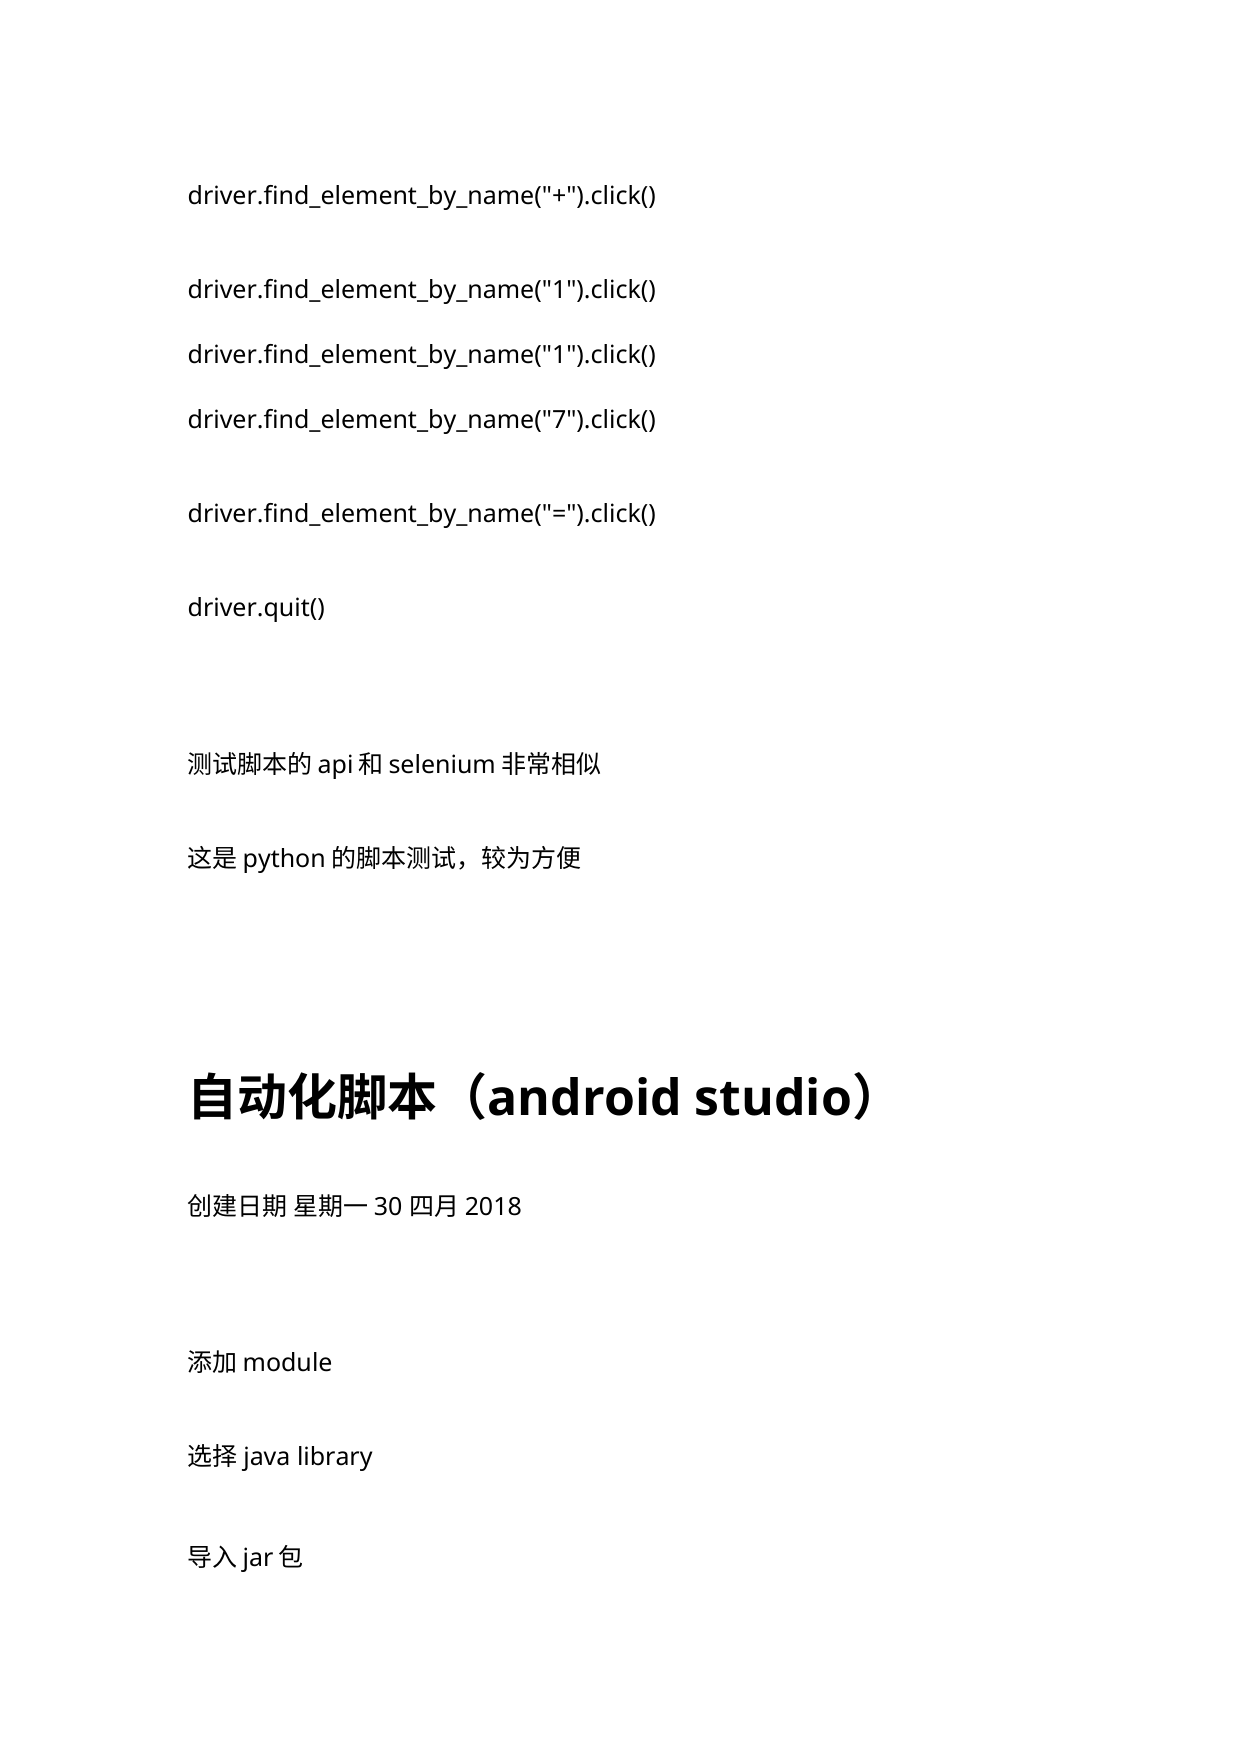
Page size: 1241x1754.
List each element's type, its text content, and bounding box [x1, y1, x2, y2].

text driver.quit() [187, 574, 1053, 639]
text driver.find_element_by_name("=").click() [187, 480, 1053, 545]
text 导入jar包 [187, 1516, 1053, 1581]
text driver.find_element_by_name("+").click() [187, 162, 1053, 227]
text 自动化脚本（android studio） [187, 1045, 1053, 1143]
text 创建日期 星期一 30 四月 2018 [187, 1172, 1053, 1237]
text 这是python的脚本测试，较为方便 [187, 824, 1053, 889]
text 添加module [187, 1328, 1053, 1393]
text 选择 java library [187, 1422, 1053, 1487]
text driver.find_element_by_name("1").click() driver.find_element_by_name("1").click() driver.find_element_by_name("7").click() [187, 256, 1053, 451]
text 测试脚本的api和selenium非常相似 [187, 730, 1053, 795]
